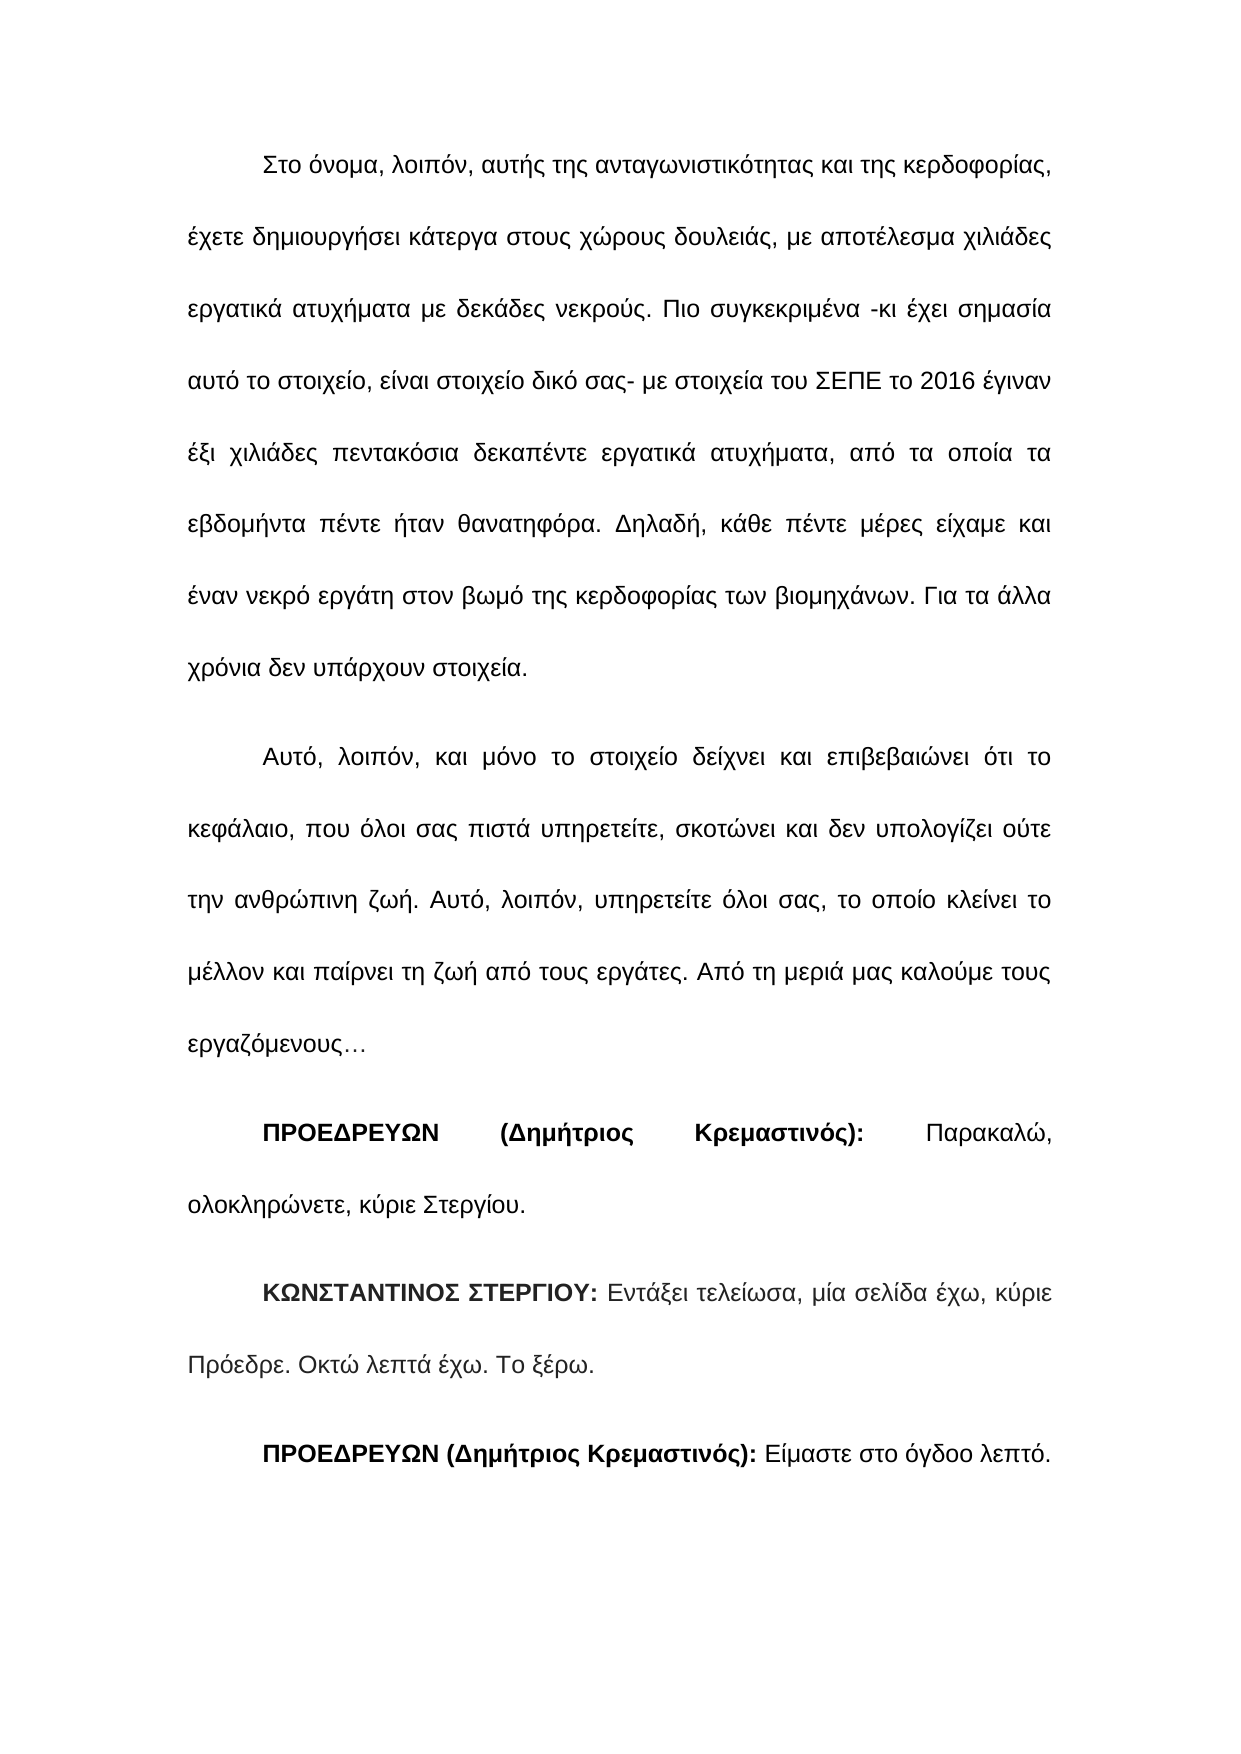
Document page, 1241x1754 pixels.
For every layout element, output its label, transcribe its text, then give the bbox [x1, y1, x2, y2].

text Αυτό, λοιπόν, και μόνο το στοιχείο δείχνει και επιβεβαιώνει ότι το κεφάλαιο, που όλοι σας πιστά υπηρετείτε, σκοτώνει και δεν υπολογίζει ούτε την ανθρώπινη ζωή. Αυτό, λοιπόν, υπηρετείτε όλοι σας, το οποίο κλείνει το μέλλον και παίρνει τη ζωή από τους εργάτες. Από τη μεριά μας καλούμε τους εργαζόμενους… [187, 897, 1053, 1058]
text Στο όνομα, λοιπόν, αυτής της ανταγωνιστικότητας και της κερδοφορίας, έχετε δημιουργήσει κάτεργα στους χώρους δουλειάς, με αποτέλεσμα χιλιάδες εργατικά ατυχήματα με δεκάδες νεκρούς. Πιο συγκεκριμένα -κι έχει σημασία αυτό το στοιχείο, είναι στοιχείο δικό σας- με στοιχεία του ΣΕΠΕ το 2016 έγιναν έξι χιλιάδες πεντακόσια δεκαπέντε εργατικά ατυχήματα, από τα οποία τα εβδομήντα πέντε ήταν θανατηφόρα. Δηλαδή, κάθε πέντε μέρες είχαμε και έναν νεκρό εργάτη στον βωμό της κερδοφορίας των βιομηχάνων. Για τα άλλα χρόνια δεν υπάρχουν στοιχεία. [187, 150, 1053, 682]
text Αυτό, λοιπόν, και μόνο το στοιχείο δείχνει και επιβεβαιώνει ότι το κεφάλαιο, που όλοι σας πιστά υπηρετείτε, σκοτώνει και δεν υπολογίζει ούτε την ανθρώπινη ζωή. Αυτό, λοιπόν, υπηρετείτε όλοι σας, το οποίο κλείνει το μέλλον και παίρνει τη ζωή από τους εργάτες. Από τη μεριά μας καλούμε τους εργαζόμενους… [187, 742, 1053, 895]
text ΠΡΟΕΔΡΕΥΩΝ (Δημήτριος Κρεμαστινός): Είμαστε στο όγδοο λεπτό. [187, 1438, 1053, 1467]
text ΚΩΝΣΤΑΝΤΙΝΟΣ ΣΤΕΡΓΙΟΥ: Εντάξει τελείωσα, μία σελίδα έχω, κύριε Πρόεδρε. Οκτώ λεπτά έχω. Το ξέρω. [187, 1278, 1053, 1379]
text ΠΡΟΕΔΡΕΥΩΝ (Δημήτριος Κρεμαστινός): Παρακαλώ, ολοκληρώνετε, κύριε Στεργίου. [187, 1118, 1053, 1218]
